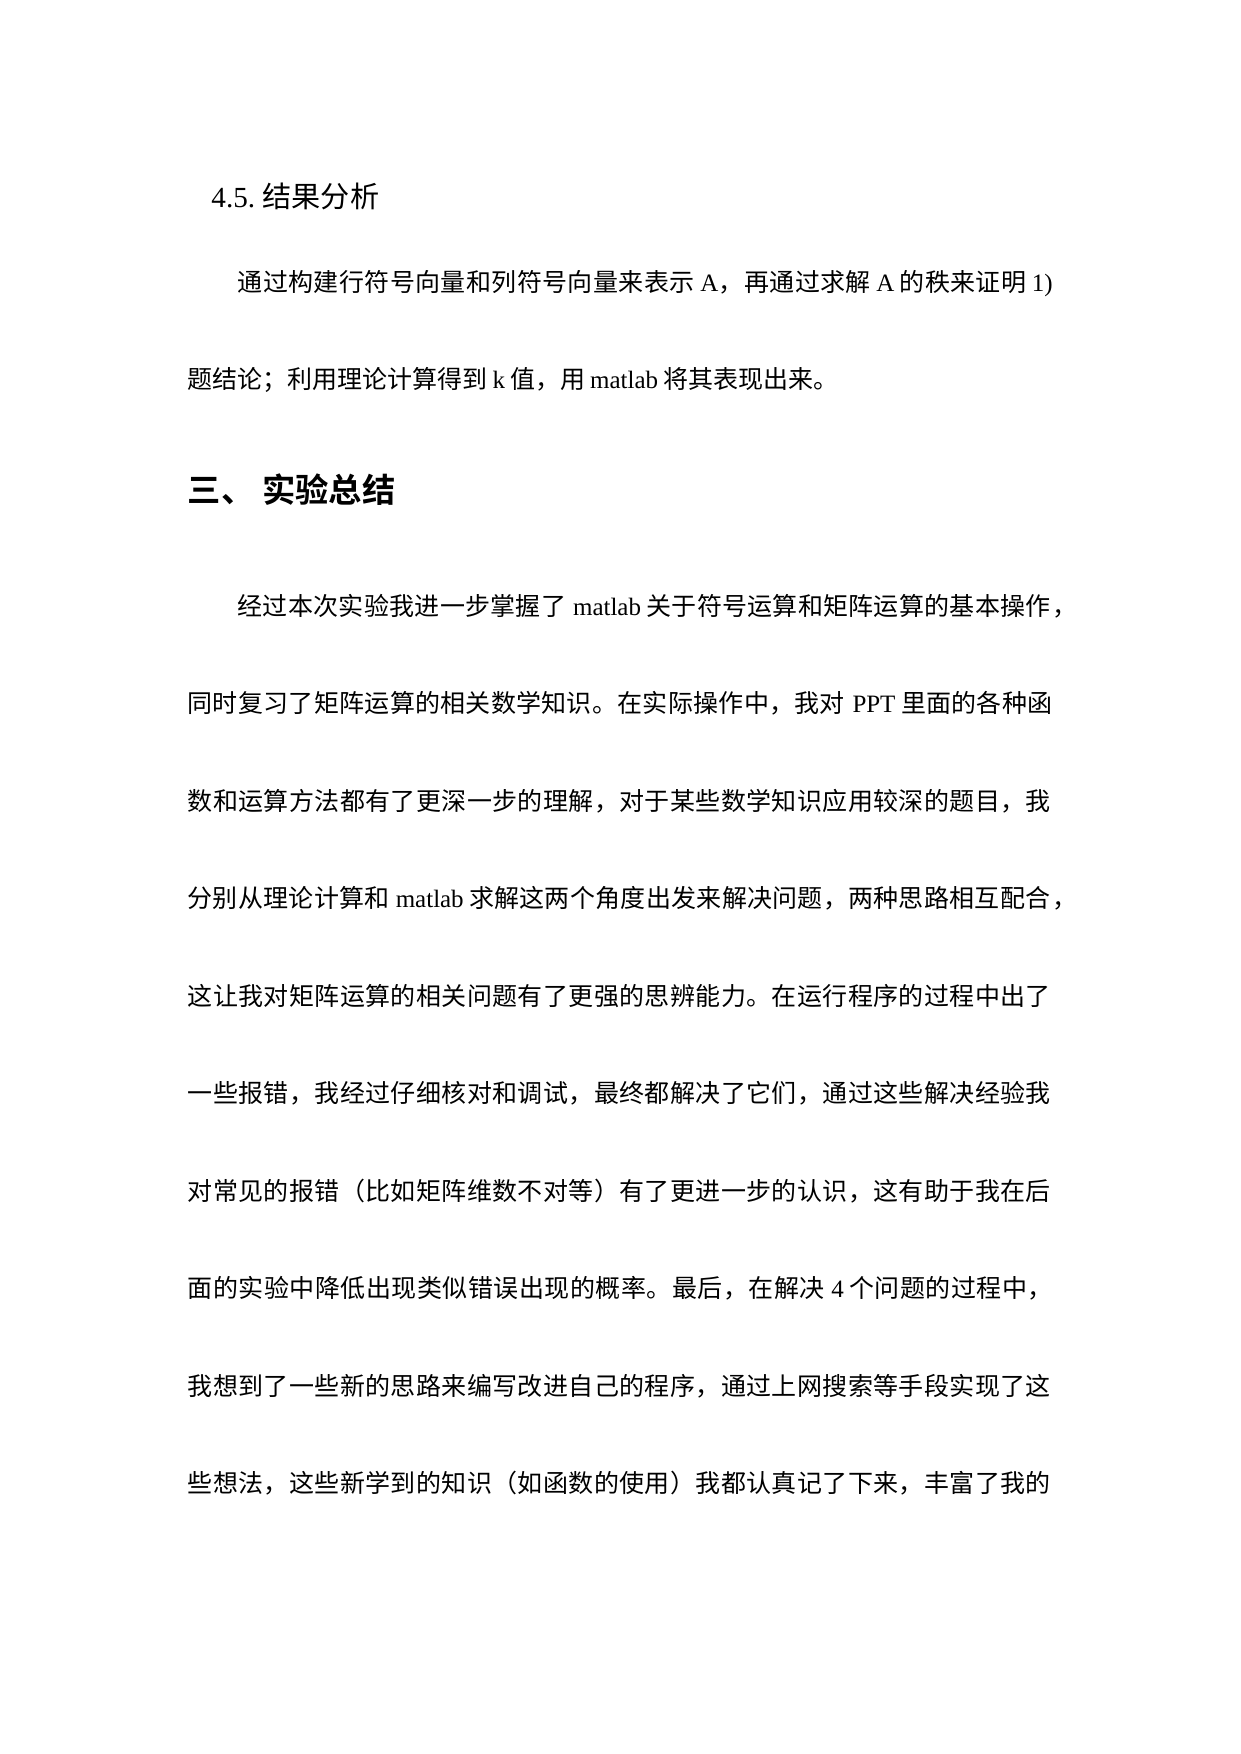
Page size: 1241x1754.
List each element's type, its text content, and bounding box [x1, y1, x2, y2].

subtitle 结果分析 [211, 162, 1053, 227]
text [187, 572, 1053, 1514]
subtitle 实验总结 [187, 456, 1053, 521]
text 通过构建行符号向量和列符号向量来表示A，再通过求解A的秩来证明1)题结论；利用理论计算得到k值，用matlab将其表现出来。 [187, 248, 1053, 411]
